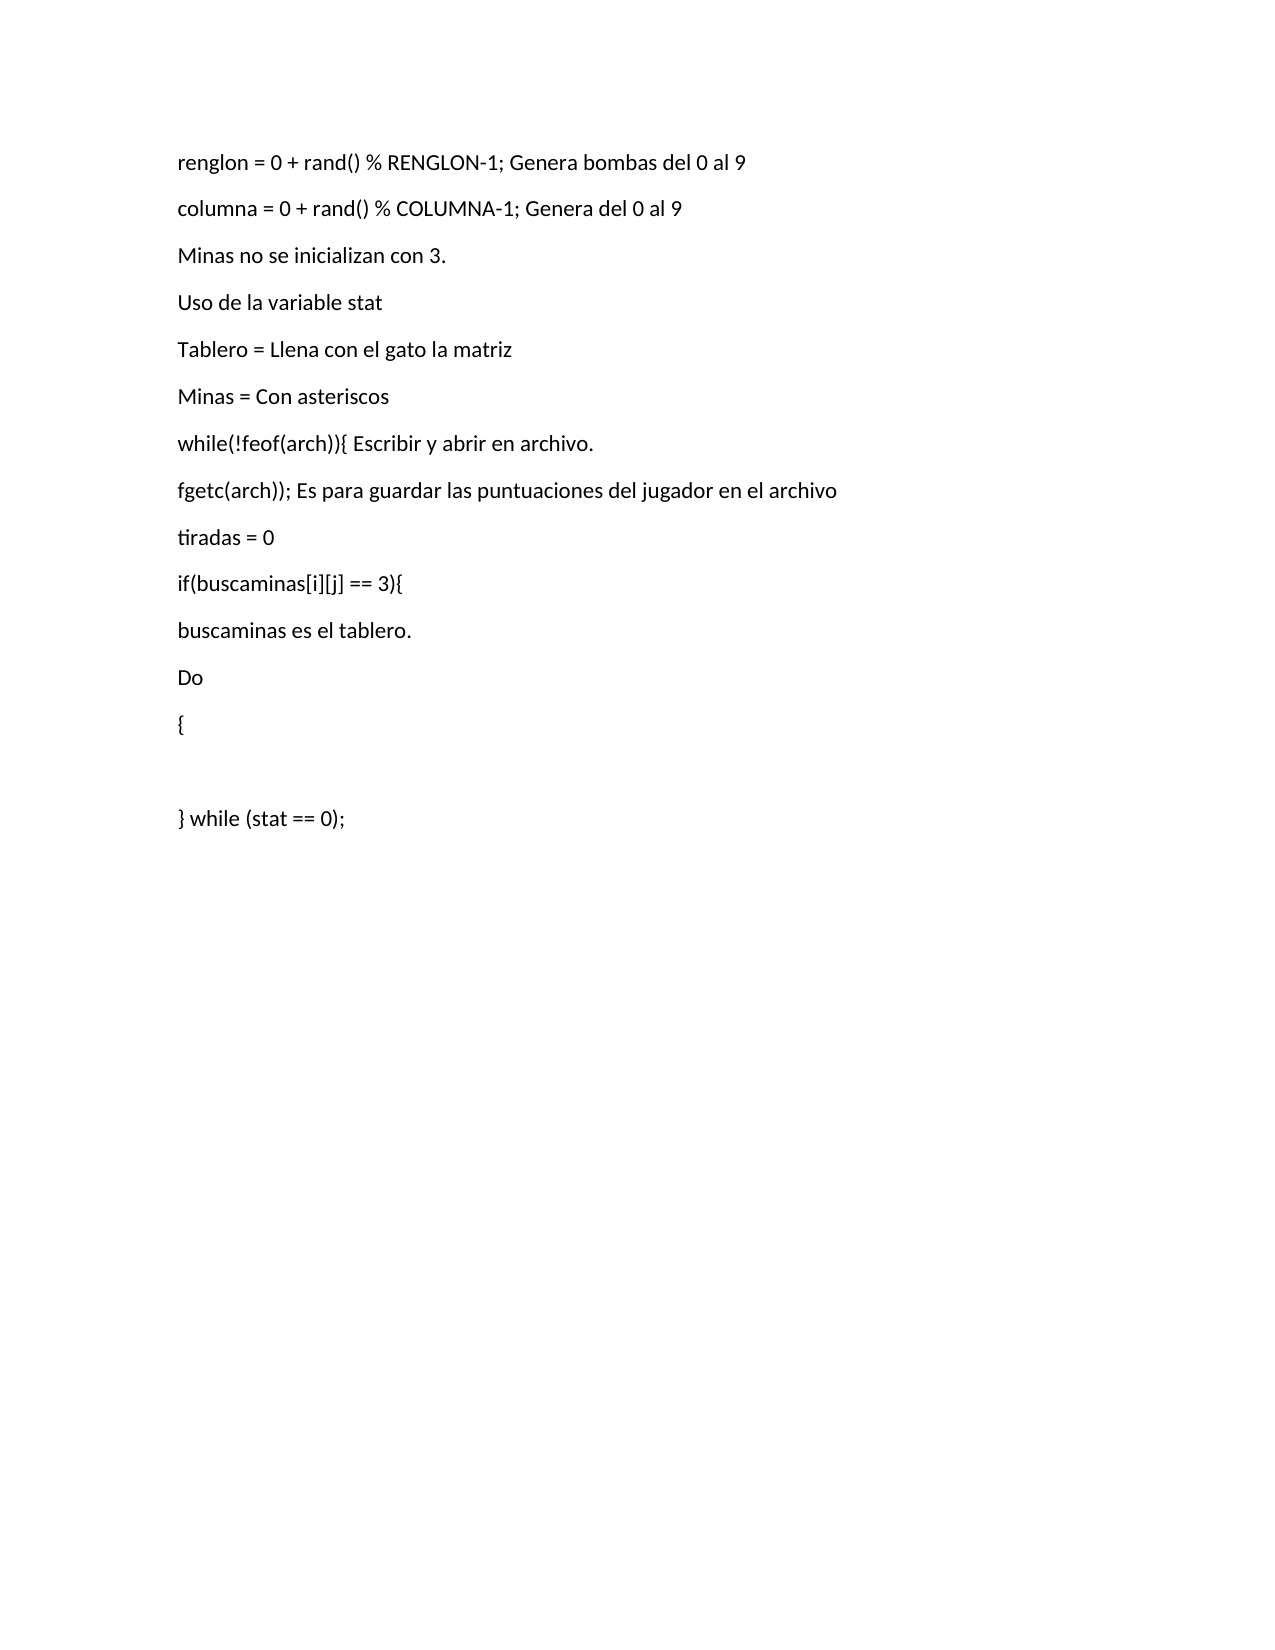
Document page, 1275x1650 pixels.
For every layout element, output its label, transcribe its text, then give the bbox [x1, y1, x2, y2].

text while(!feof(arch)){ Escribir y abrir en archivo. [177, 429, 1098, 457]
text Tablero = Llena con el gato la matriz [177, 335, 1098, 363]
text } while (stat == 0); [177, 804, 1098, 832]
text tiradas = 0 [177, 523, 1098, 551]
text Uso de la variable stat [177, 288, 1098, 316]
text if(buscaminas[i][j] == 3){ [177, 569, 1098, 597]
text buscaminas es el tablero. [177, 616, 1098, 644]
text Do [177, 663, 1098, 691]
text fgetc(arch)); Es para guardar las puntuaciones del jugador en el archivo [177, 476, 1098, 504]
text renglon = 0 + rand() % RENGLON-1; Genera bombas del 0 al 9 [177, 148, 1098, 176]
text Minas = Con asteriscos [177, 382, 1098, 410]
text columna = 0 + rand() % COLUMNA-1; Genera del 0 al 9 [177, 194, 1098, 222]
text Minas no se inicializan con 3. [177, 241, 1098, 269]
text { [177, 710, 1098, 738]
